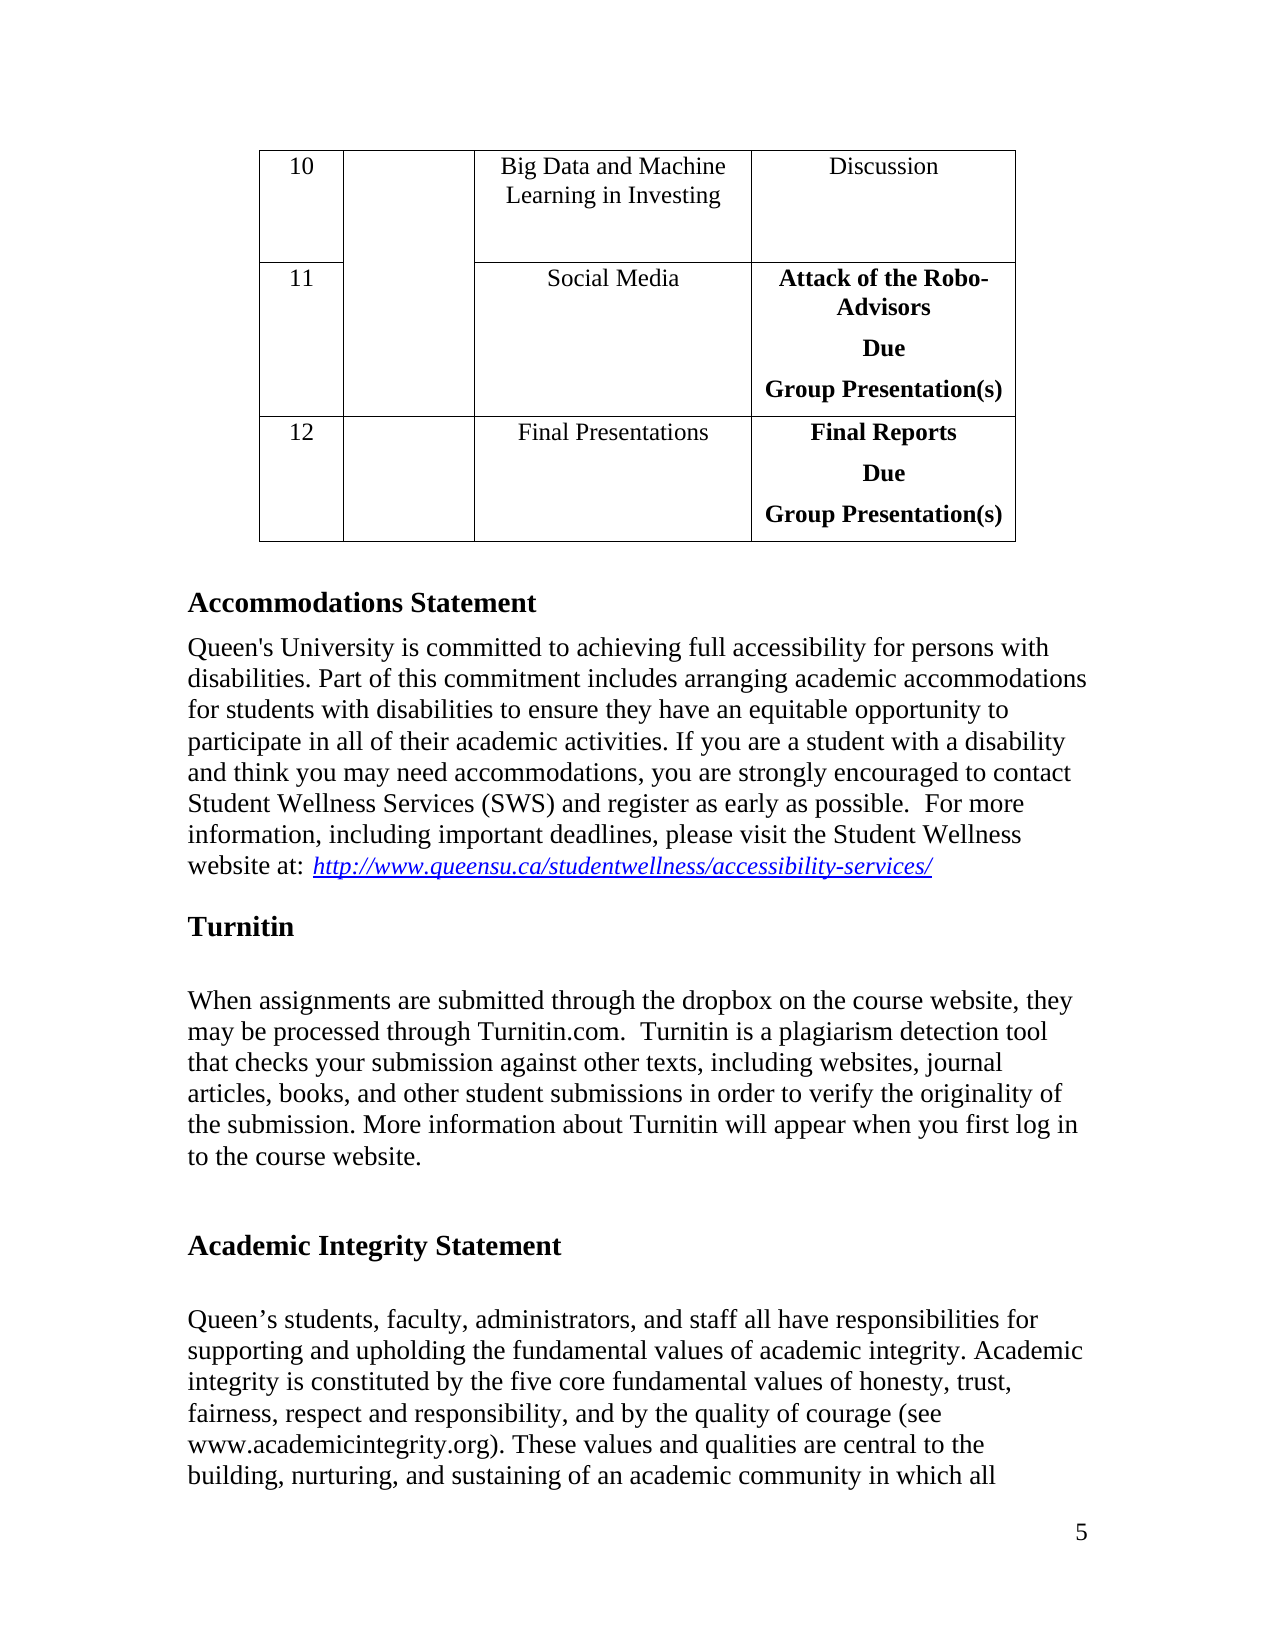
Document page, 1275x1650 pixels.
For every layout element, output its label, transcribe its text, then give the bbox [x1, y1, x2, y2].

text Turnitin [187, 909, 1087, 943]
table_cell [344, 417, 474, 541]
table_cell Final Presentations [475, 417, 751, 541]
table_cell 10 [260, 151, 343, 262]
table_cell Big Data and Machine Learning in Investing [475, 151, 751, 262]
text Accommodations Statement [187, 585, 1087, 619]
text Academic Integrity Statement [187, 1228, 1087, 1262]
table_cell 11 [260, 263, 343, 416]
table_cell Final Reports Due Group Presentation(s) [752, 417, 1015, 541]
table_cell 12 [260, 417, 343, 541]
table_cell Discussion [752, 151, 1015, 262]
text Queen's University is committed to achieving full accessibility for persons with disabilities. Part of this commitment includes arranging academic accommodations for students with disabilities to ensure they have an equitable opportunity to participate in all of their academic activities. If you are a student with a disability and think you may need accommodations, you are strongly encouraged to contact Student Wellness Services (SWS) and register as early as possible. For more information, including important deadlines, please visit the Student Wellness website at: http://www.queensu.ca/studentwellness/accessibility-services/ [187, 631, 1087, 881]
text When assignments are submitted through the dropbox on the course website, they may be processed through Turnitin.com. Turnitin is a plagiarism detection tool that checks your submission against other texts, including websites, journal articles, books, and other student submissions in order to verify the originality of the submission. More information about Turnitin will appear when you first log in to the course website. [187, 984, 1087, 1171]
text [187, 1303, 1087, 1490]
table_cell Social Media [475, 263, 751, 416]
table_cell Attack of the Robo-Advisors Due Group Presentation(s) [752, 263, 1015, 416]
